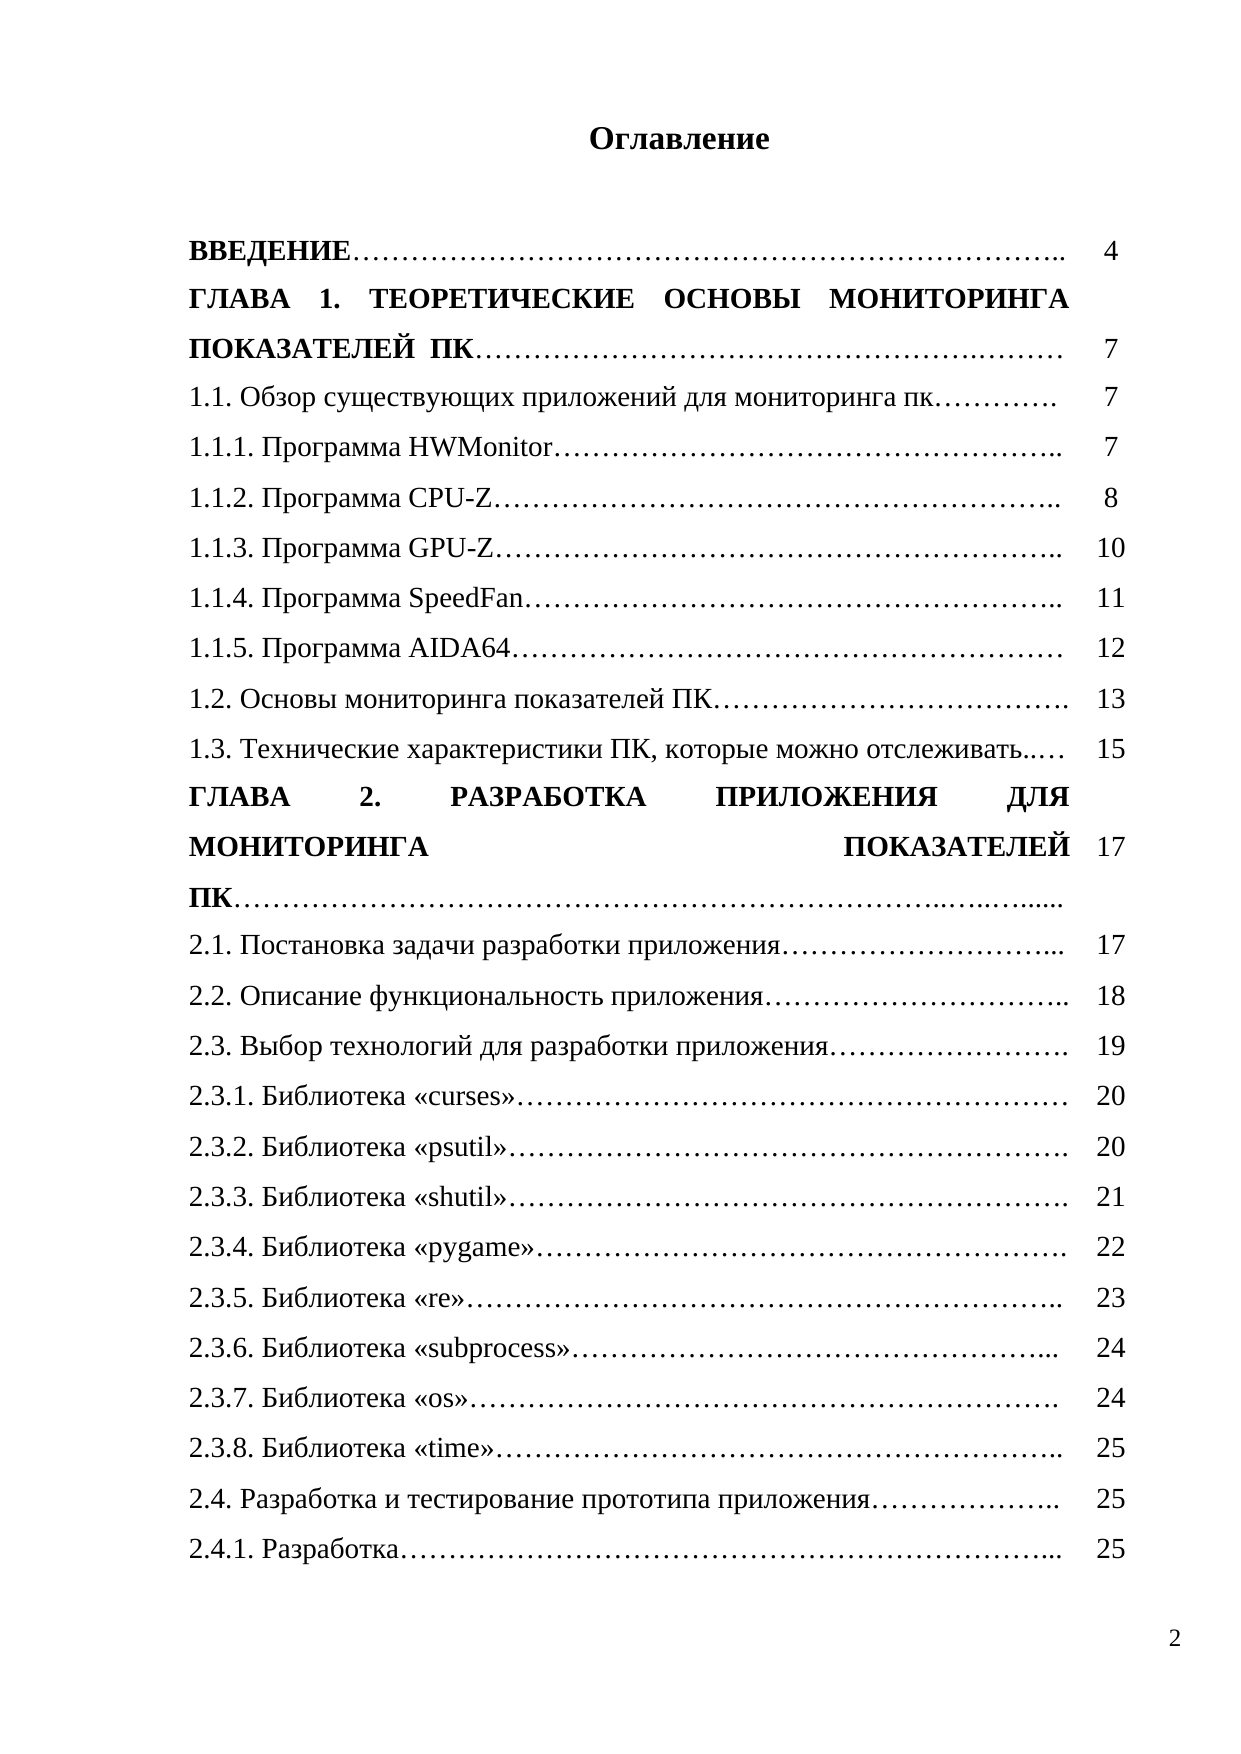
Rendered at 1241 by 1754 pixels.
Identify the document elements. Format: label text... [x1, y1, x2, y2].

table_cell ГЛАВА 1. ТЕОРЕТИЧЕСКИЕ ОСНОВЫ МОНИТОРИНГА ПОКАЗАТЕЛЕЙ ПК…………………………………………….……… [177, 281, 1082, 379]
table_cell ГЛАВА 2. РАЗРАБОТКА ПРИЛОЖЕНИЯ ДЛЯ МОНИТОРИНГА ПОКАЗАТЕЛЕЙ ПК………………………………………………………………..…..…...... [177, 779, 1082, 927]
table_cell 7 7 8 10 11 12 13 15 [1082, 379, 1140, 779]
table_cell 1.1. Обзор существующих приложений для мониторинга пк…………. 1.1.1. Программа HWMonitor…………………………………………….. 1.1.2. Программа CPU-Z………………………………………………….. 1.1.3. Программа GPU-Z………………………………………………….. 1.1.4. Программа SpeedFan……………………………………………….. 1.1.5. Программа AIDA64………………………………………………… 1.2. Основы мониторинга показателей ПК………………………………. 1.3. Технические характеристики ПК, которые можно отслеживать..… [177, 379, 1082, 779]
text Оглавление [177, 118, 1181, 156]
table_cell 17 [1082, 779, 1140, 927]
table_header ВВЕДЕНИЕ……………………………………………………………….. [177, 233, 1082, 281]
table_cell 17 18 19 20 20 21 22 23 24 24 25 25 25 28 29 32 [1082, 928, 1140, 1579]
table_header 4 [1082, 233, 1140, 281]
table_cell 7 [1082, 281, 1140, 379]
